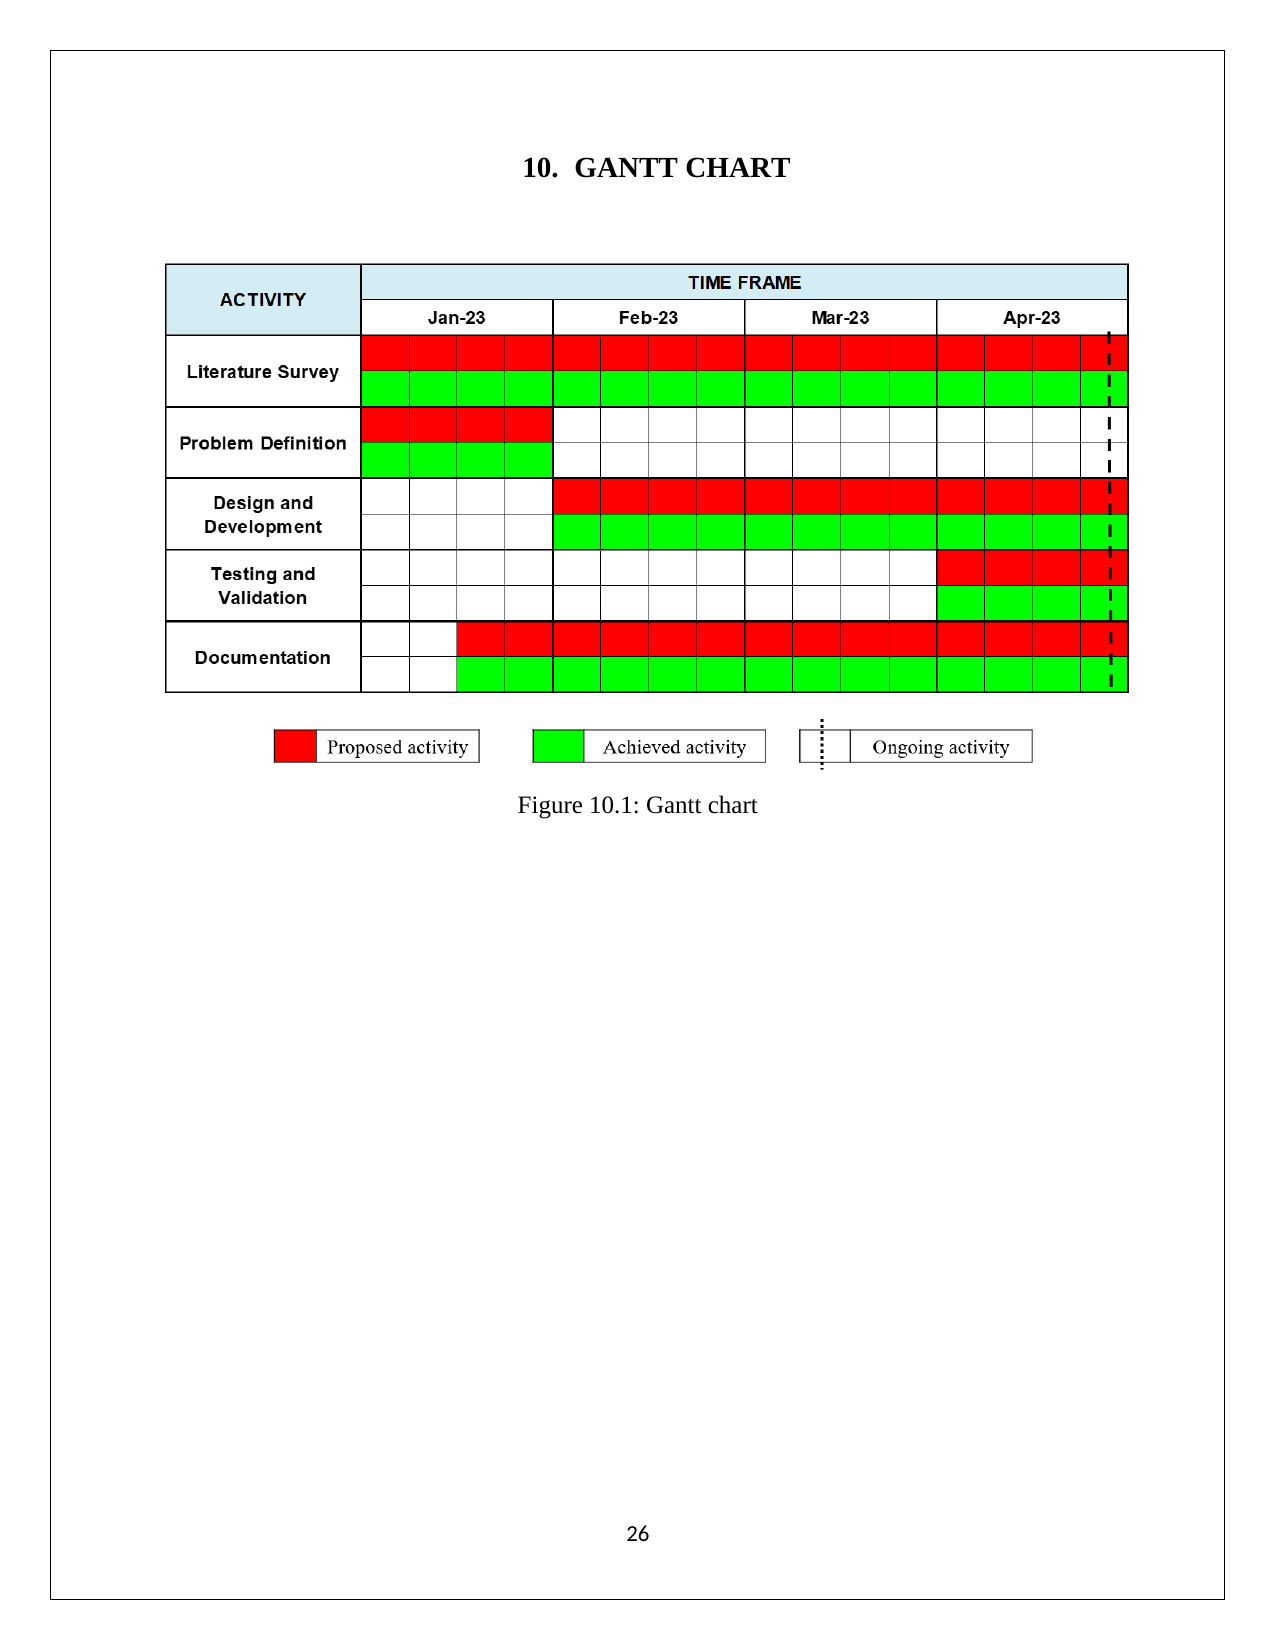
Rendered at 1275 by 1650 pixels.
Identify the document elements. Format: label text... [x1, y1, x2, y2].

list GANTT CHART [187, 150, 1125, 183]
picture [150, 250, 1143, 776]
text Figure 10.1: Gantt chart [150, 790, 1125, 819]
